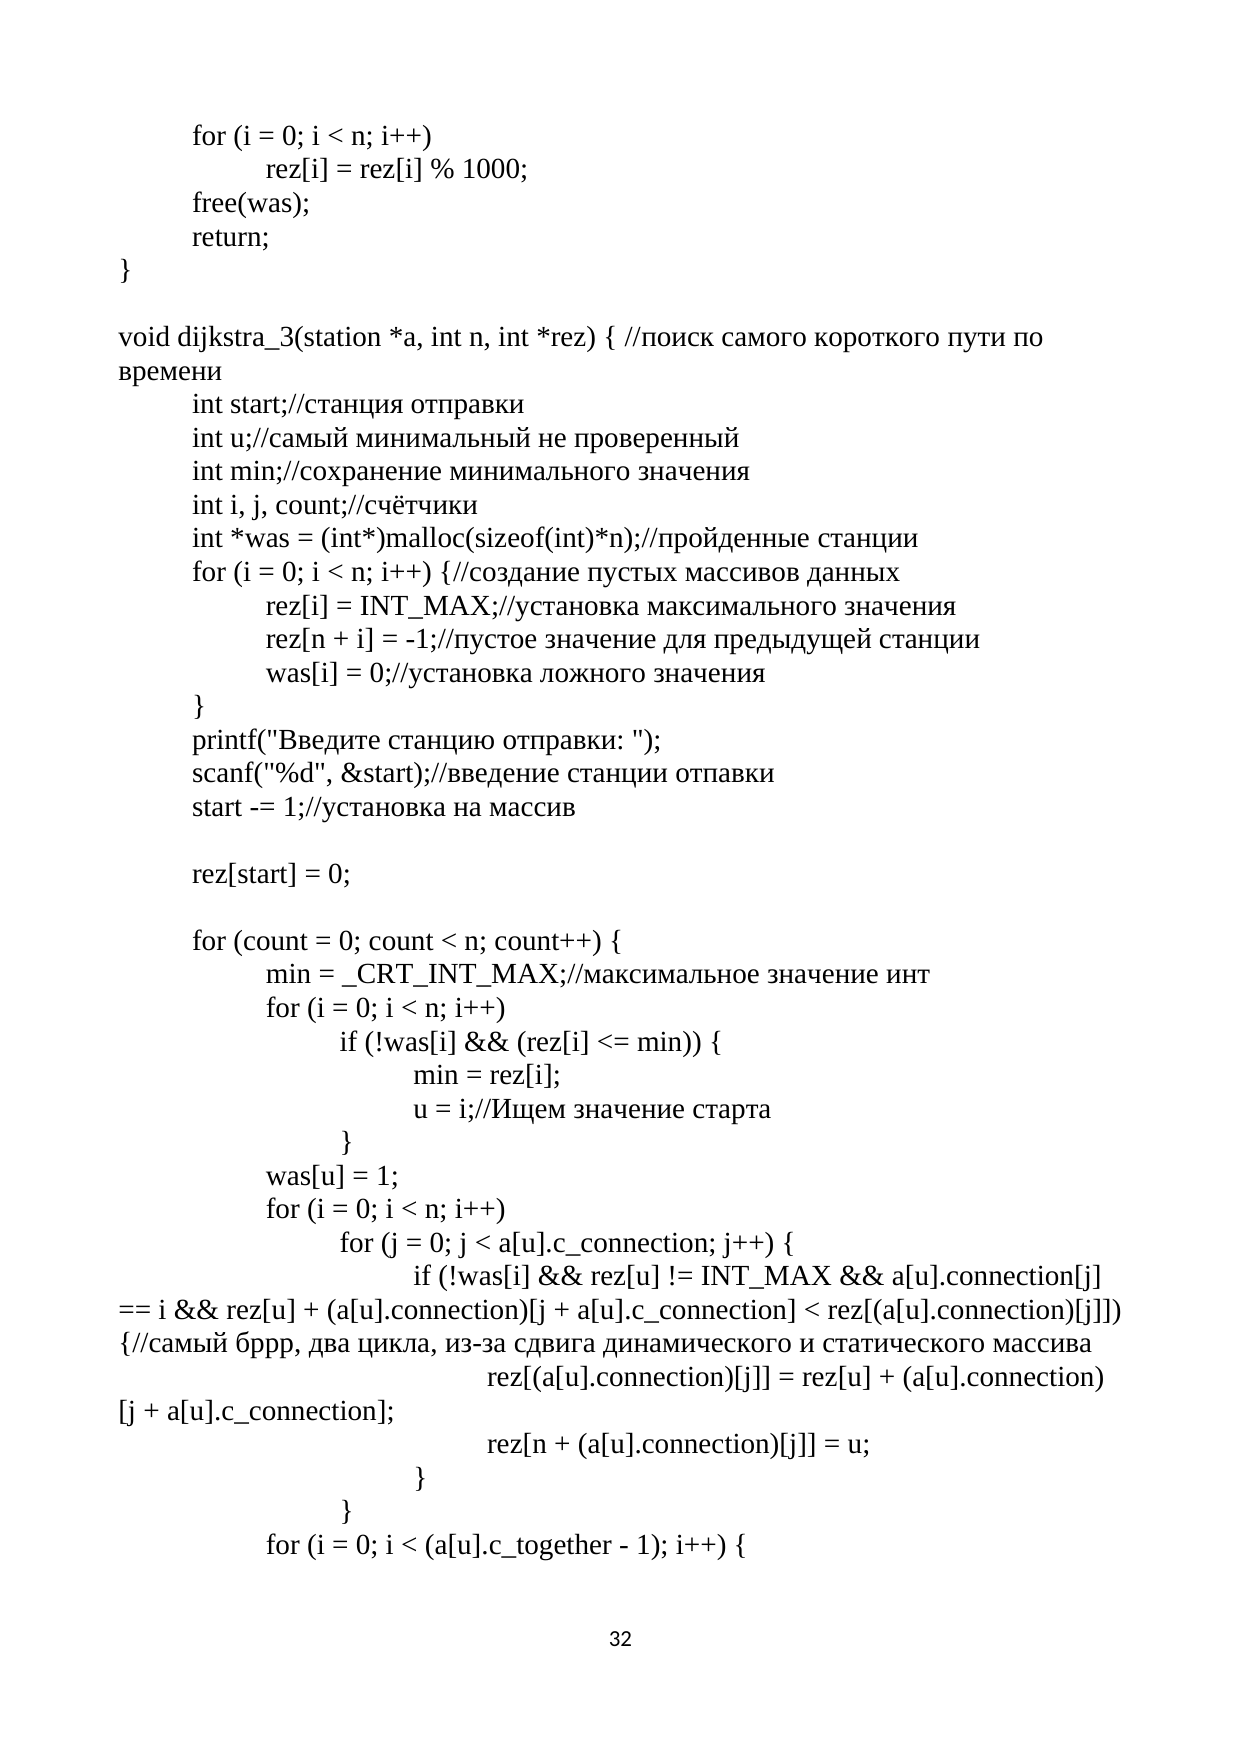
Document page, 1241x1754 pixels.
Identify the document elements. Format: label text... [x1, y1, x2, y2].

text rez[n + (a[u].connection)[j]] = u; [118, 1426, 1122, 1460]
text for (i = 0; i < n; i++) [118, 1191, 1122, 1225]
text rez[(a[u].connection)[j]] = rez[u] + (a[u].connection)[j + a[u].c_connection]; [118, 1359, 1122, 1426]
text } [118, 1493, 1122, 1527]
text int *was = (int*)malloc(sizeof(int)*n);//пройденные станции [118, 521, 1122, 554]
text scanf("%d", &start);//введение станции отпавки [118, 755, 1122, 789]
text for (i = 0; i < (a[u].c_together - 1); i++) { [118, 1527, 1122, 1560]
text } [118, 252, 1122, 286]
text for (j = 0; j < a[u].c_connection; j++) { [118, 1225, 1122, 1258]
text } [118, 1124, 1122, 1158]
text rez[start] = 0; [118, 856, 1122, 889]
text rez[n + i] = -1;//пустое значение для предыдущей станции [118, 621, 1122, 655]
text min = _CRT_INT_MAX;//максимальное значение инт [118, 957, 1122, 990]
text rez[i] = rez[i] % 1000; [118, 152, 1122, 185]
text int min;//сохранение минимального значения [118, 453, 1122, 487]
text for (i = 0; i < n; i++) [118, 990, 1122, 1024]
text for (count = 0; count < n; count++) { [118, 923, 1122, 957]
text return; [118, 219, 1122, 252]
text for (i = 0; i < n; i++) {//создание пустых массивов данных [118, 554, 1122, 588]
text } [118, 1460, 1122, 1493]
text int start;//станция отправки [118, 386, 1122, 420]
text if (!was[i] && (rez[i] <= min)) { [118, 1024, 1122, 1057]
text printf("Введите станцию отправки: "); [118, 722, 1122, 755]
text u = i;//Ищем значение старта [118, 1091, 1122, 1124]
text void dijkstra_3(station *a, int n, int *rez) { //поиск самого короткого пути по времени [118, 319, 1122, 386]
text free(was); [118, 185, 1122, 219]
text if (!was[i] && rez[u] != INT_MAX && a[u].connection[j] == i && rez[u] + (a[u].connection)[j + a[u].c_connection] < rez[(a[u].connection)[j]]) {//самый бррр, два цикла, из-за сдвига динамического и статического массива [118, 1258, 1122, 1359]
text was[u] = 1; [118, 1158, 1122, 1191]
text rez[i] = INT_MAX;//установка максимального значения [118, 588, 1122, 621]
text int i, j, count;//счётчики [118, 487, 1122, 521]
text min = rez[i]; [118, 1057, 1122, 1091]
text int u;//самый минимальный не проверенный [118, 420, 1122, 453]
text start -= 1;//установка на массив [118, 789, 1122, 822]
text } [118, 688, 1122, 722]
text for (i = 0; i < n; i++) [118, 118, 1122, 152]
text was[i] = 0;//установка ложного значения [118, 655, 1122, 688]
